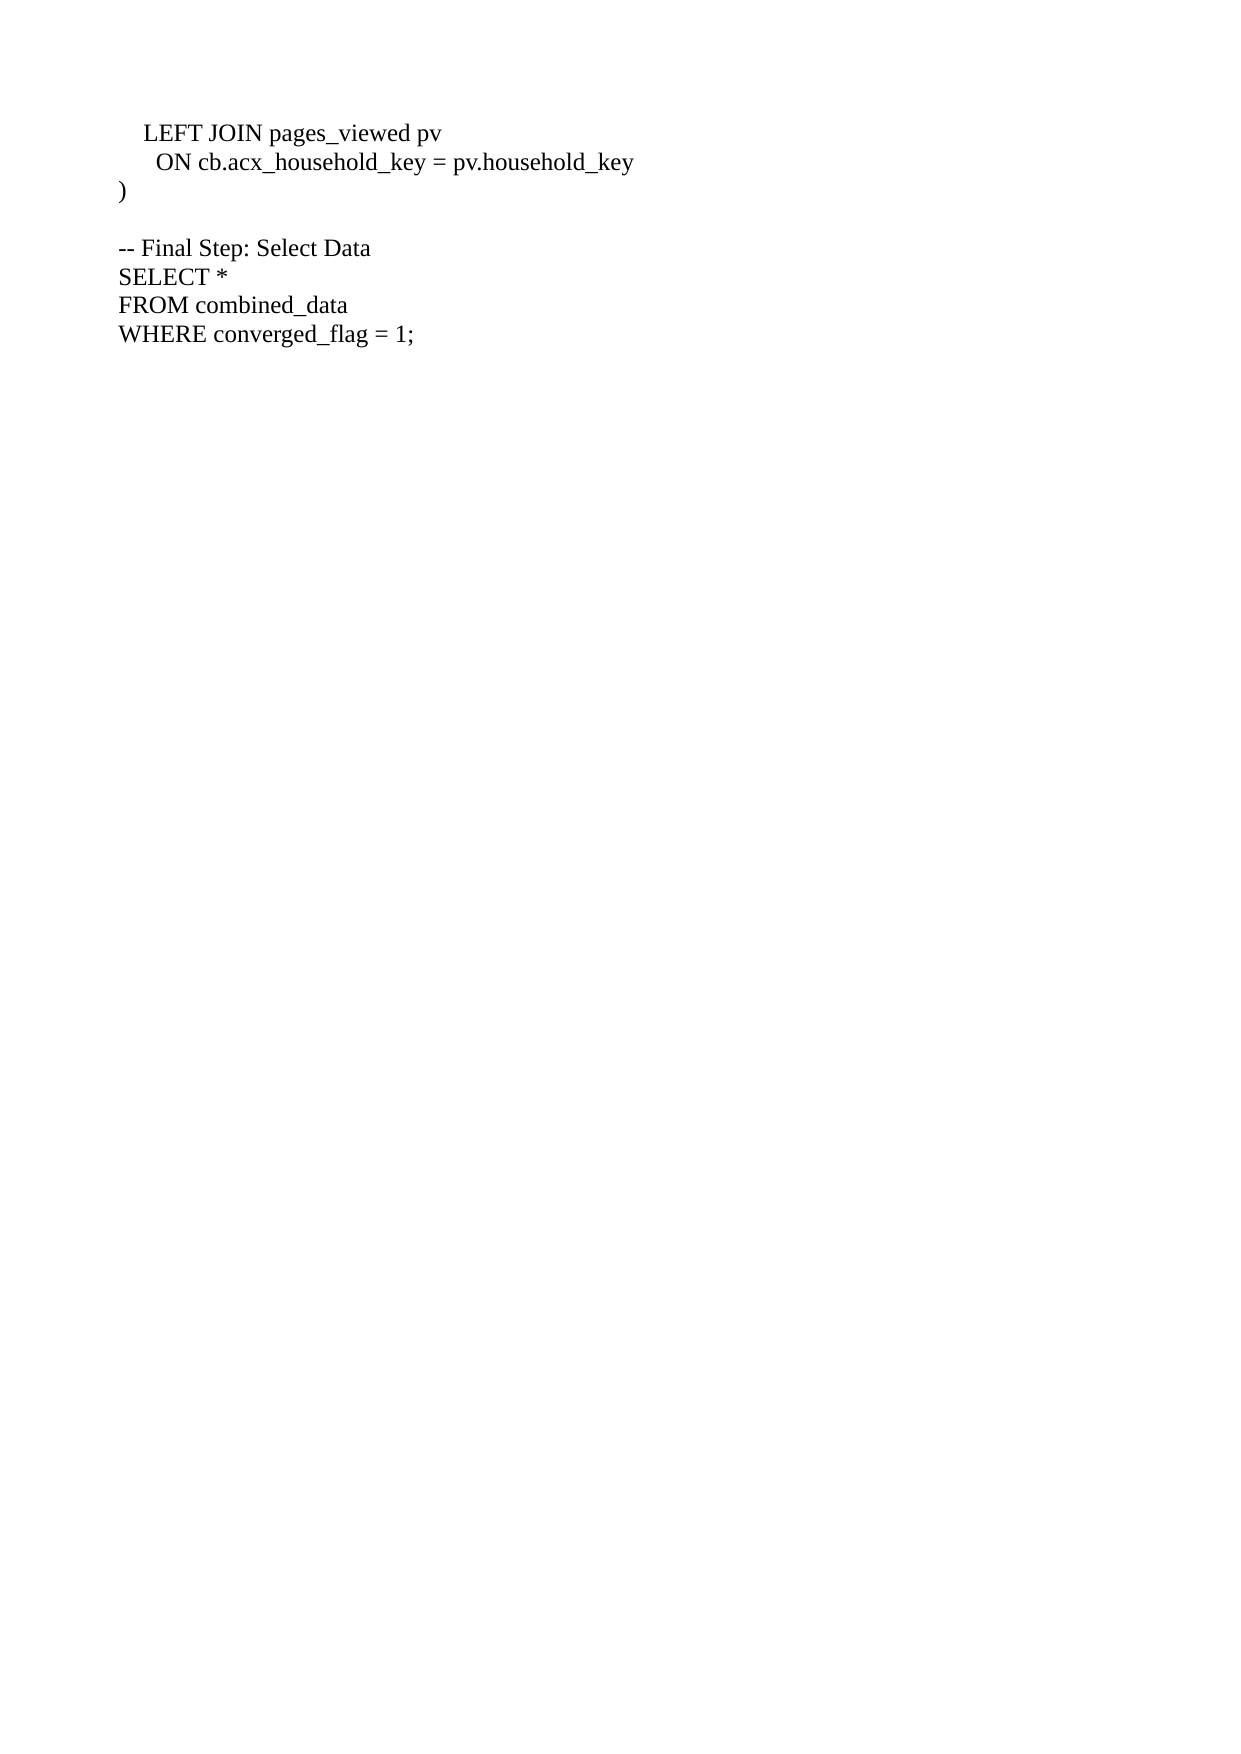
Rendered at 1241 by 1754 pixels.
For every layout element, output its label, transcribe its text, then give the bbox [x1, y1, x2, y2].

text ON cb.acx_household_key = pv.household_key [118, 147, 1122, 176]
text ) [118, 176, 1122, 204]
text LEFT JOIN pages_viewed pv [118, 118, 1122, 147]
text SELECT * [118, 262, 1122, 291]
text WHERE converged_flag = 1; [118, 319, 1122, 348]
text FROM combined_data [118, 291, 1122, 319]
text -- Final Step: Select Data [118, 233, 1122, 262]
